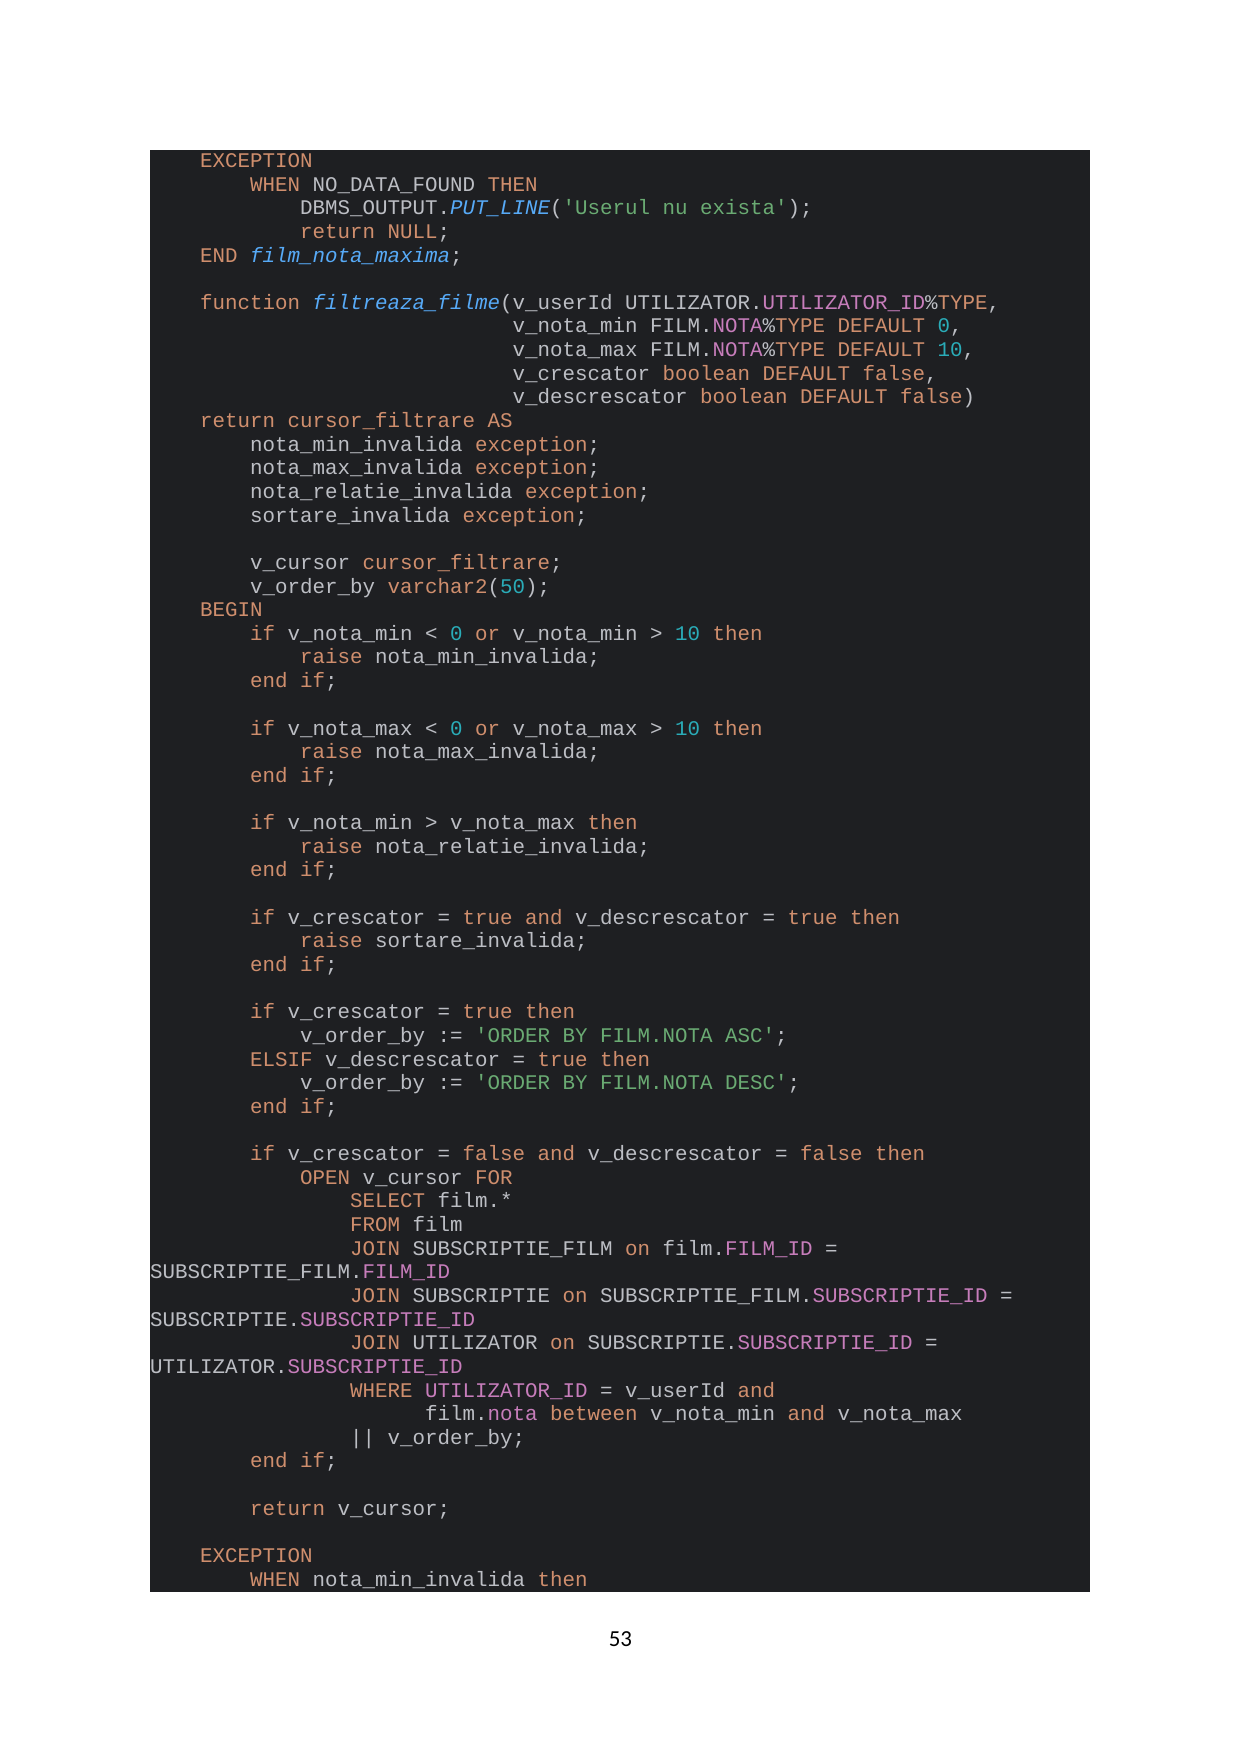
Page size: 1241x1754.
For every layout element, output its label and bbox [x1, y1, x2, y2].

text [150, 150, 1090, 1592]
